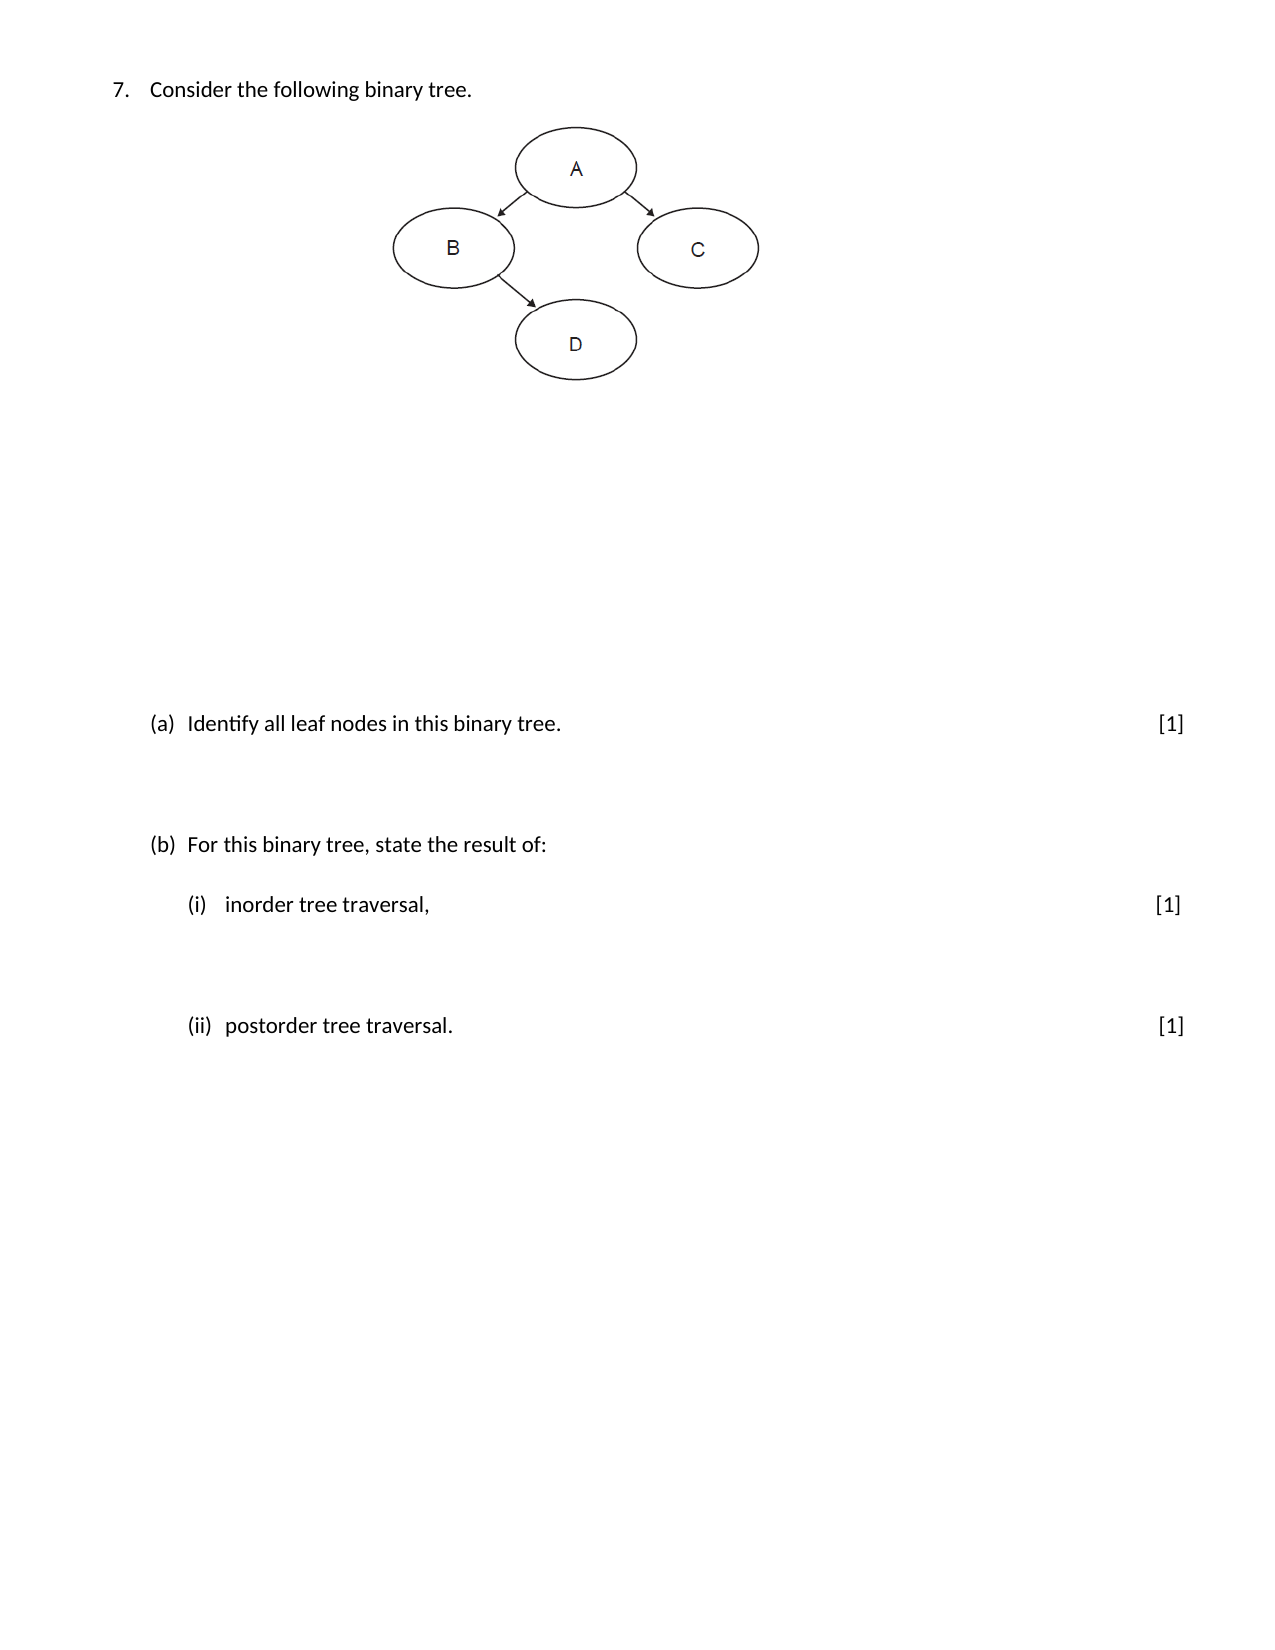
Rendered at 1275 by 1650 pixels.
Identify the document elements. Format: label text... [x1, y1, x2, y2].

picture [387, 119, 763, 385]
list For this binary tree, state the result of: [150, 830, 1200, 888]
list inorder tree traversal, [1] [187, 891, 1200, 1009]
list Consider the following binary tree. [112, 75, 1200, 707]
list postorder tree traversal. [1] [187, 1011, 1200, 1039]
list Identify all leaf nodes in this binary tree. [1] [150, 709, 1200, 828]
